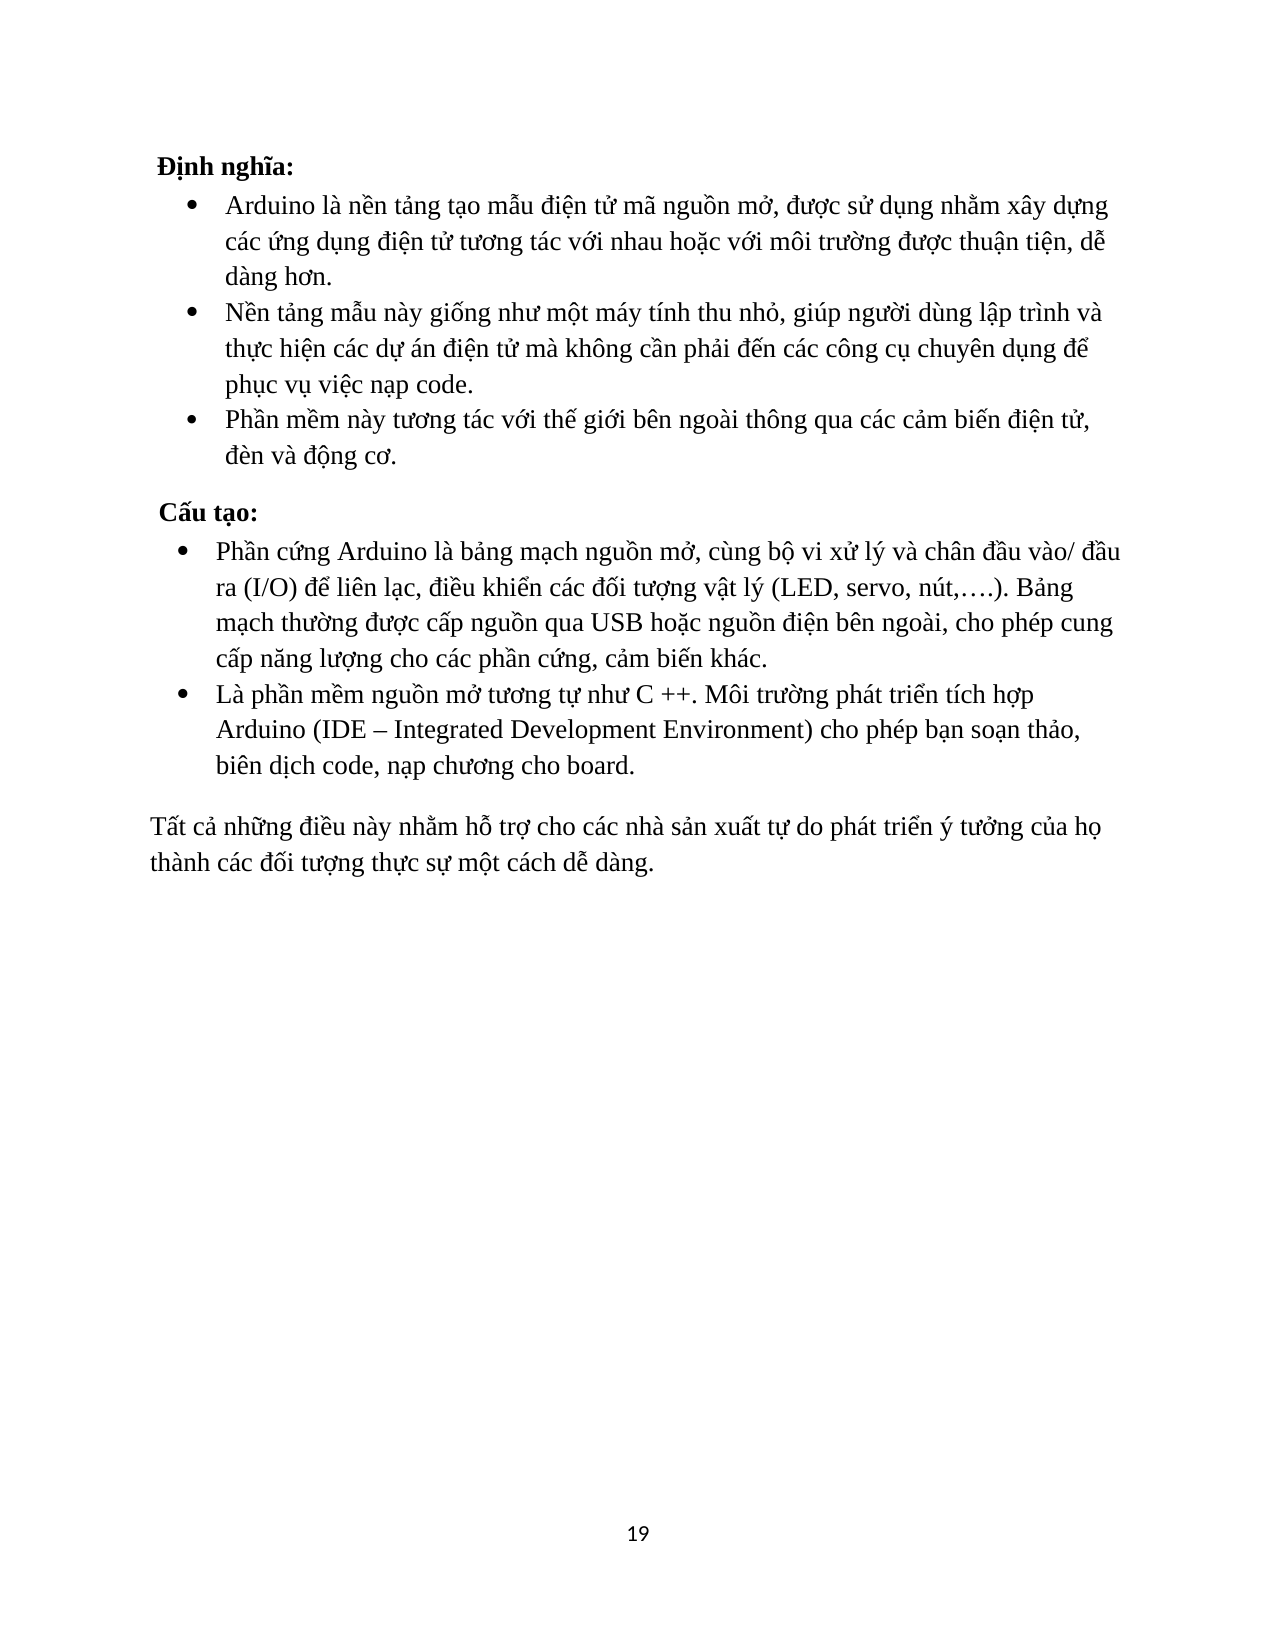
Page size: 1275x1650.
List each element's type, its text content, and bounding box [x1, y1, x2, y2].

text Cấu tạo: [150, 496, 1125, 527]
list Phần mềm này tương tác với thế giới bên ngoài thông qua các cảm biến điện tử, đèn và động cơ. [187, 403, 1125, 470]
text Định nghĩa: [150, 150, 1125, 181]
list Phần cứng Arduino là bảng mạch nguồn mở, cùng bộ vi xử lý và chân đầu vào/ đầu ra (I/O) để liên lạc, điều khiển các đối tượng vật lý (LED, servo, nút,….). Bảng mạch thường được cấp nguồn qua USB hoặc nguồn điện bên ngoài, cho phép cung cấp năng lượng cho các phần cứng, cảm biến khác. [178, 535, 1125, 673]
list Là phần mềm nguồn mở tương tự như C ++. Môi trường phát triển tích hợp Arduino (IDE – Integrated Development Environment) cho phép bạn soạn thảo, biên dịch code, nạp chương cho board. [178, 678, 1125, 781]
list Arduino là nền tảng tạo mẫu điện tử mã nguồn mở, được sử dụng nhằm xây dựng các ứng dụng điện tử tương tác với nhau hoặc với môi trường được thuận tiện, dễ dàng hơn. [187, 189, 1125, 292]
text Tất cả những điều này nhằm hỗ trợ cho các nhà sản xuất tự do phát triển ý tưởng của họ thành các đối tượng thực sự một cách dễ dàng. [150, 810, 1125, 877]
list Nền tảng mẫu này giống như một máy tính thu nhỏ, giúp người dùng lập trình và thực hiện các dự án điện tử mà không cần phải đến các công cụ chuyên dụng để phục vụ việc nạp code. [187, 296, 1125, 399]
